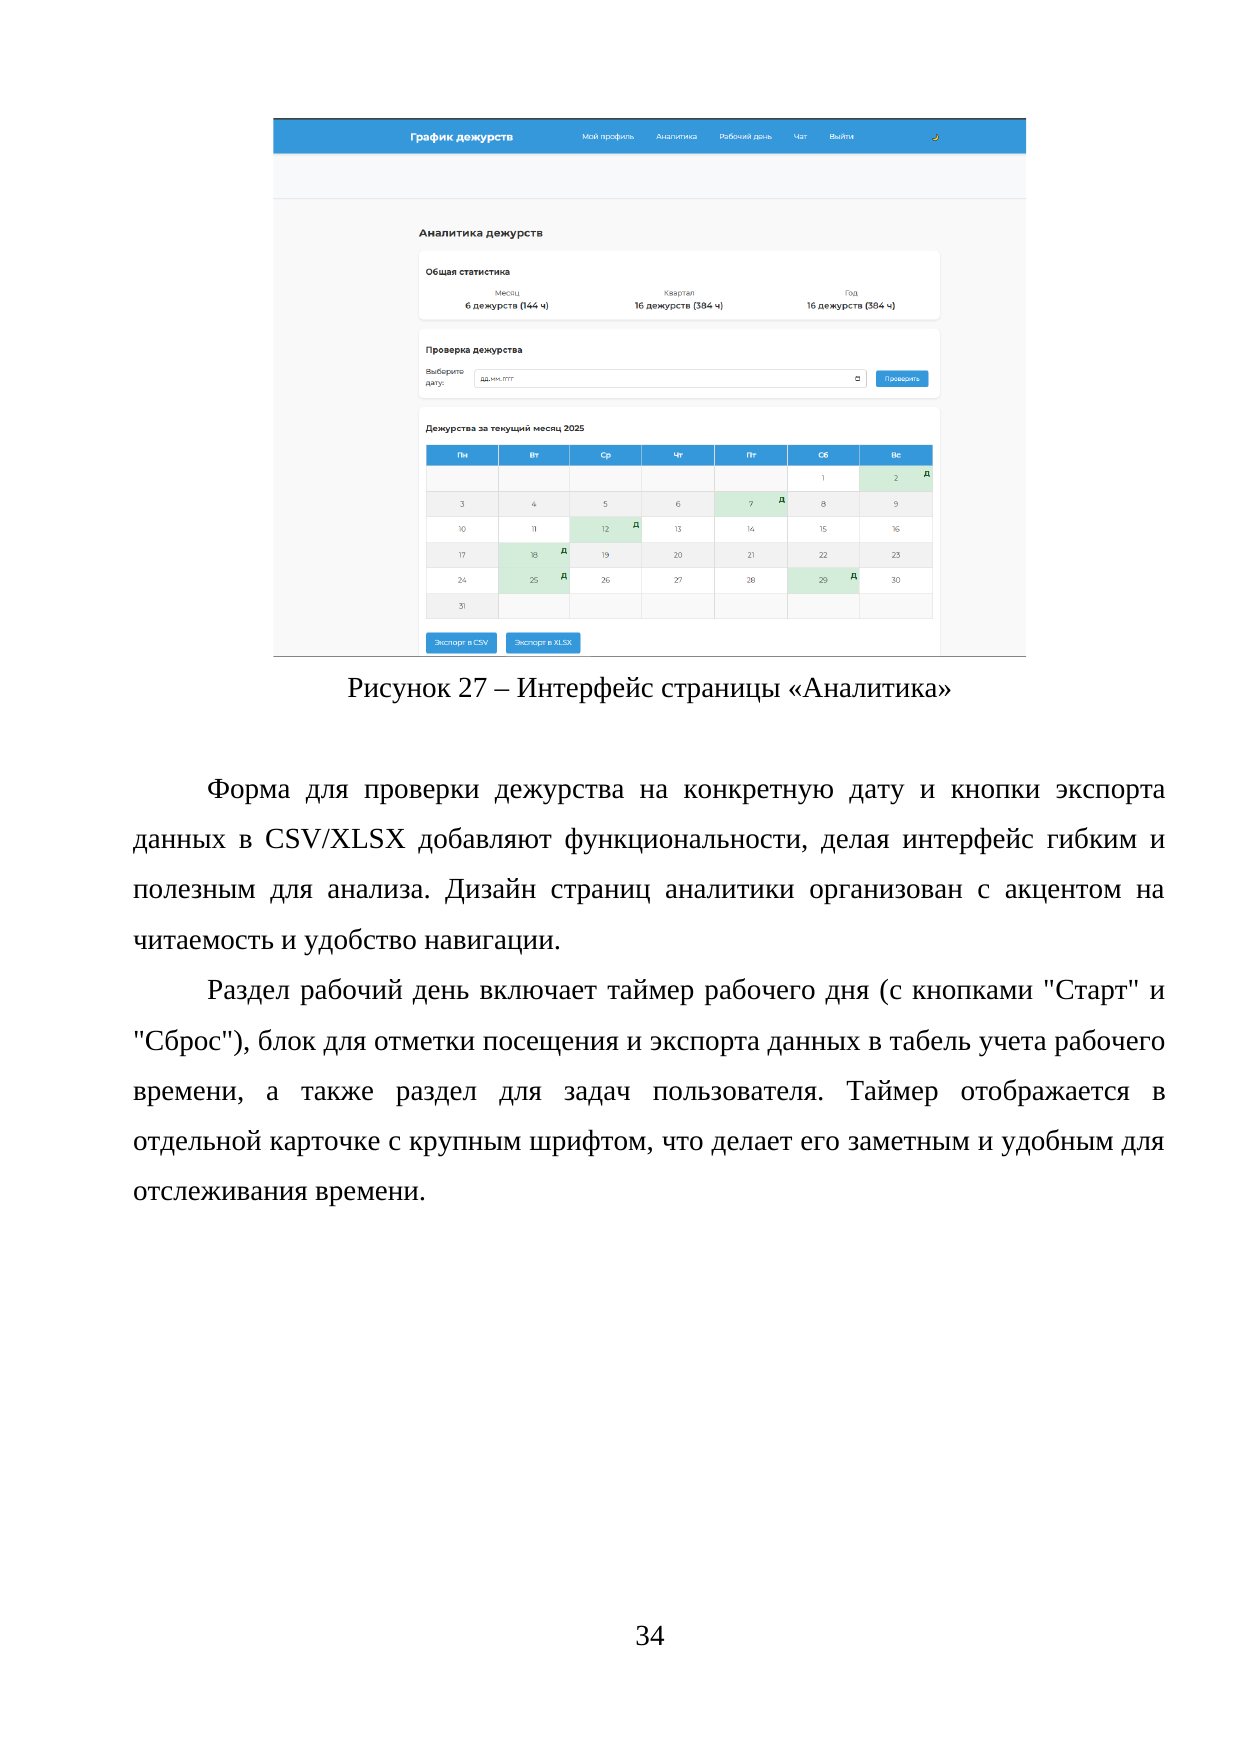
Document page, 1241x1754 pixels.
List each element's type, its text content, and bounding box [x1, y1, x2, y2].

text Раздел рабочий день включает таймер рабочего дня (с кнопками "Старт" и "Сброс"), блок для отметки посещения и экспорта данных в табель учета рабочего времени, а также раздел для задач пользователя. Таймер отображается в отдельной карточке с крупным шрифтом, что делает его заметным и удобным для отслеживания времени. [133, 972, 1166, 1207]
text Форма для проверки дежурства на конкретную дату и кнопки экспорта данных в CSV/XLSX добавляют функциональности, делая интерфейс гибким и полезным для анализа. Дизайн страниц аналитики организован с акцентом на читаемость и удобство навигации. [133, 771, 1166, 956]
text Рисунок 27 – Интерфейс страницы «Аналитика» [133, 670, 1166, 704]
picture [273, 118, 1027, 657]
